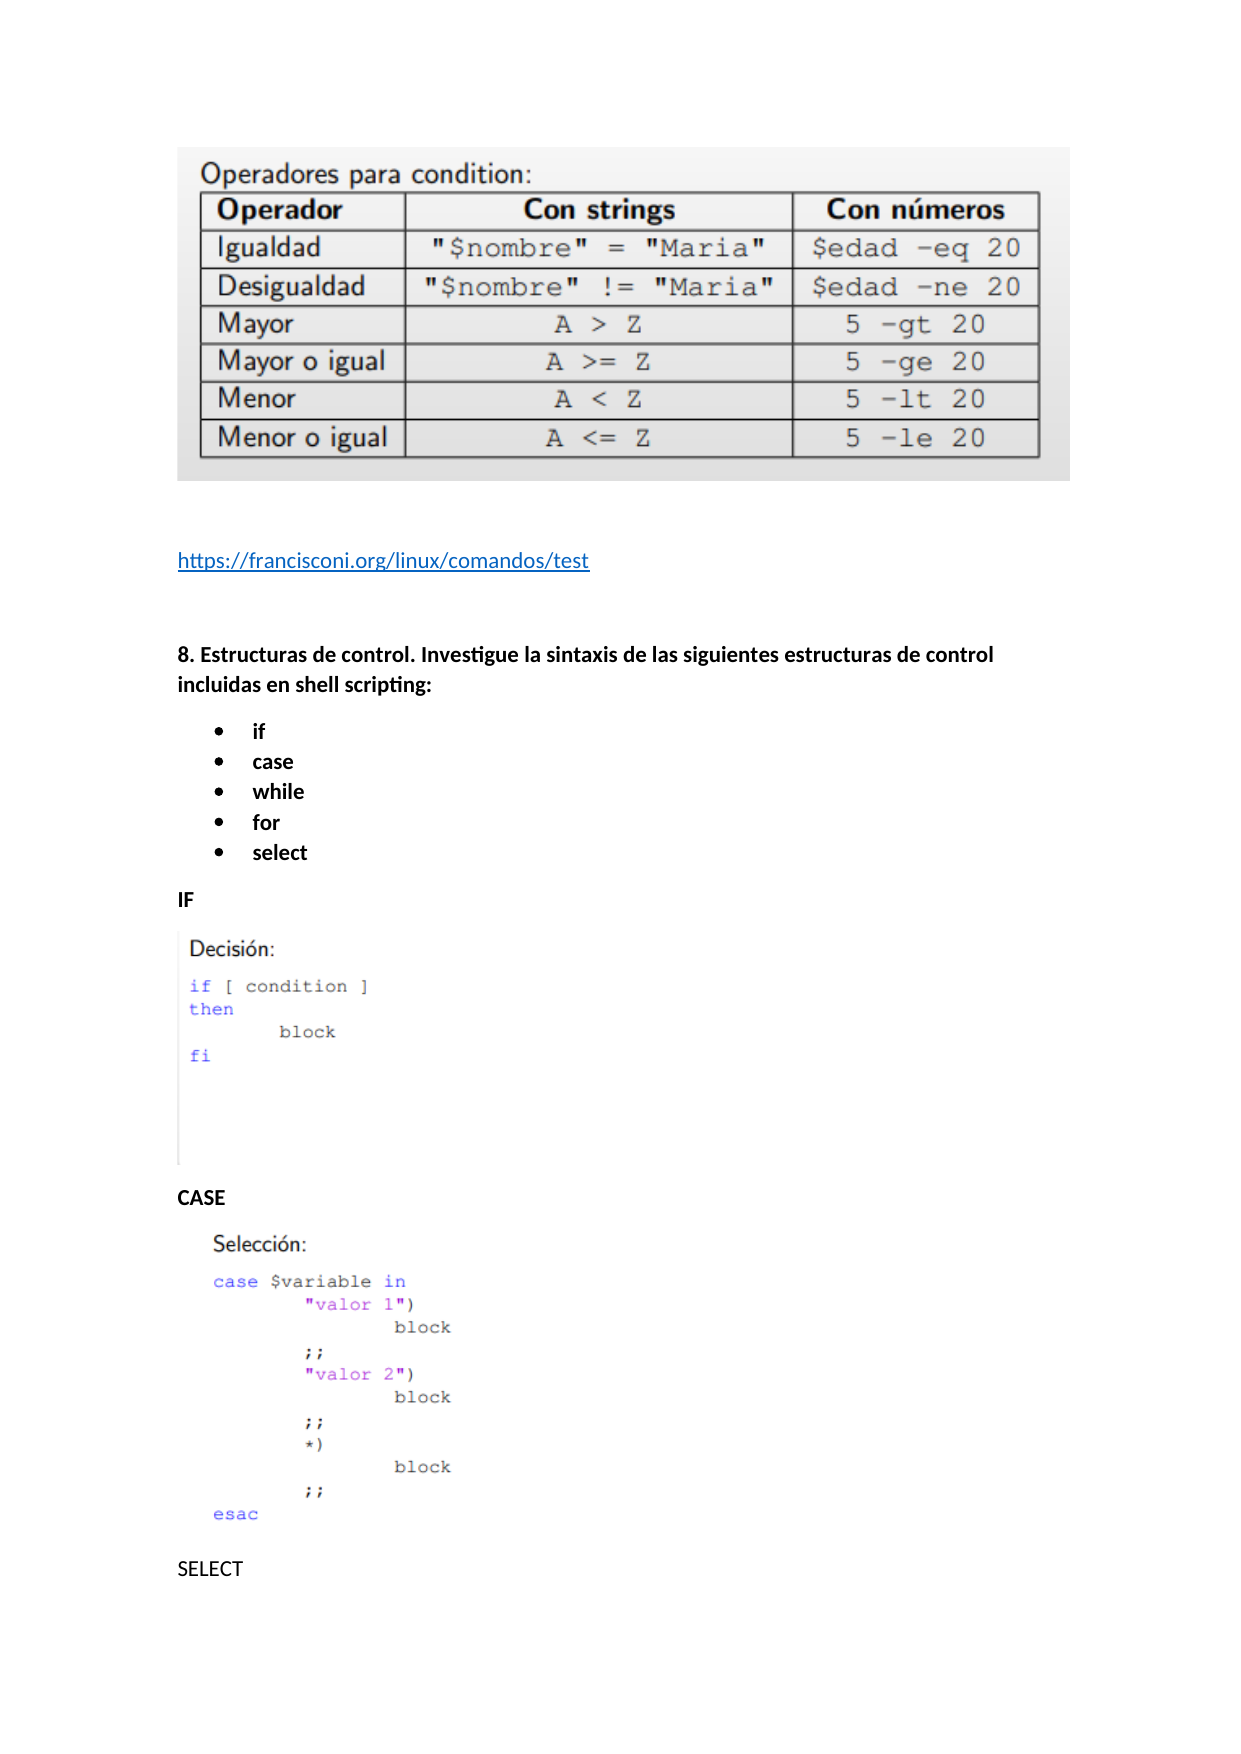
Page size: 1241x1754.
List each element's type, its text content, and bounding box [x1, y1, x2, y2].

list case [215, 747, 1063, 775]
list while [215, 777, 1063, 805]
list if [215, 717, 1063, 745]
picture [177, 931, 481, 1165]
text 8. Estructuras de control. Investigue la sintaxis de las siguientes estructuras de control incluidas en shell scripting: [177, 640, 1063, 698]
list select [215, 838, 1063, 866]
text CASE [177, 1183, 1063, 1211]
picture [177, 1230, 504, 1535]
text https://francisconi.org/linux/comandos/test [177, 546, 1063, 574]
list for [215, 808, 1063, 836]
picture [177, 147, 1070, 481]
text SELECT [177, 1554, 1063, 1582]
text IF [177, 885, 1063, 913]
